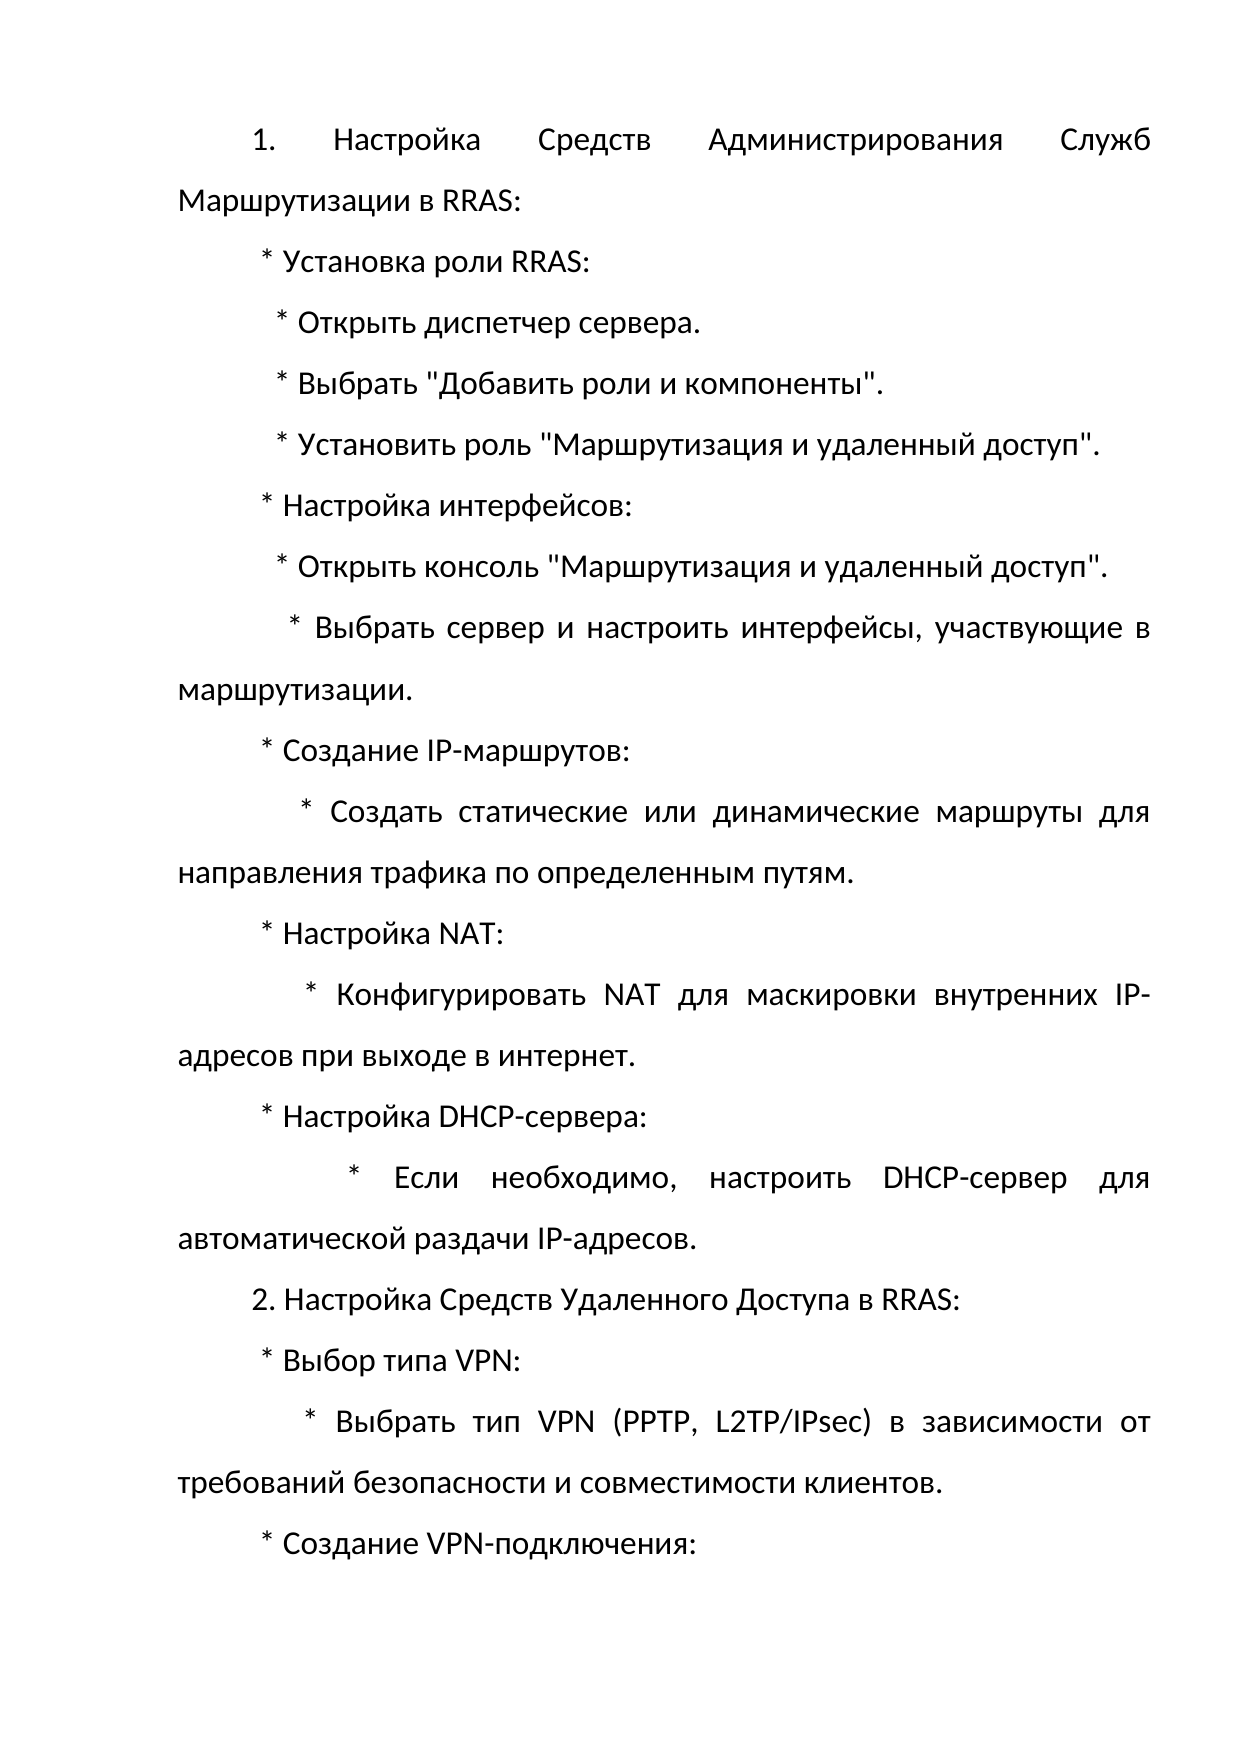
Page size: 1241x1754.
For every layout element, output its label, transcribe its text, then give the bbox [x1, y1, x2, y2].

text * Установка роли RRAS: [177, 240, 1152, 281]
text 2. Настройка Средств Удаленного Доступа в RRAS: [177, 1278, 1152, 1319]
text * Открыть консоль "Маршрутизация и удаленный доступ". [177, 545, 1152, 586]
text * Создание VPN-подключения: [177, 1522, 1152, 1563]
text * Создание IP-маршрутов: [177, 728, 1152, 769]
text * Выбрать "Добавить роли и компоненты". [177, 362, 1152, 403]
text * Выбрать сервер и настроить интерфейсы, участвующие в маршрутизации. [177, 606, 1152, 708]
text * Выбор типа VPN: [177, 1339, 1152, 1380]
text * Выбрать тип VPN (PPTP, L2TP/IPsec) в зависимости от требований безопасности и совместимости клиентов. [177, 1400, 1152, 1502]
text 1. Настройка Средств Администрирования Служб Маршрутизации в RRAS: [177, 118, 1152, 220]
text * Настройка интерфейсов: [177, 484, 1152, 525]
text * Создать статические или динамические маршруты для направления трафика по определенным путям. [177, 789, 1152, 891]
text * Настройка DHCP-сервера: [177, 1095, 1152, 1136]
text * Конфигурировать NAT для маскировки внутренних IP-адресов при выходе в интернет. [177, 973, 1152, 1074]
text * Установить роль "Маршрутизация и удаленный доступ". [177, 423, 1152, 464]
text * Открыть диспетчер сервера. [177, 301, 1152, 342]
text * Настройка NAT: [177, 912, 1152, 952]
text * Если необходимо, настроить DHCP-сервер для автоматической раздачи IP-адресов. [177, 1156, 1152, 1258]
